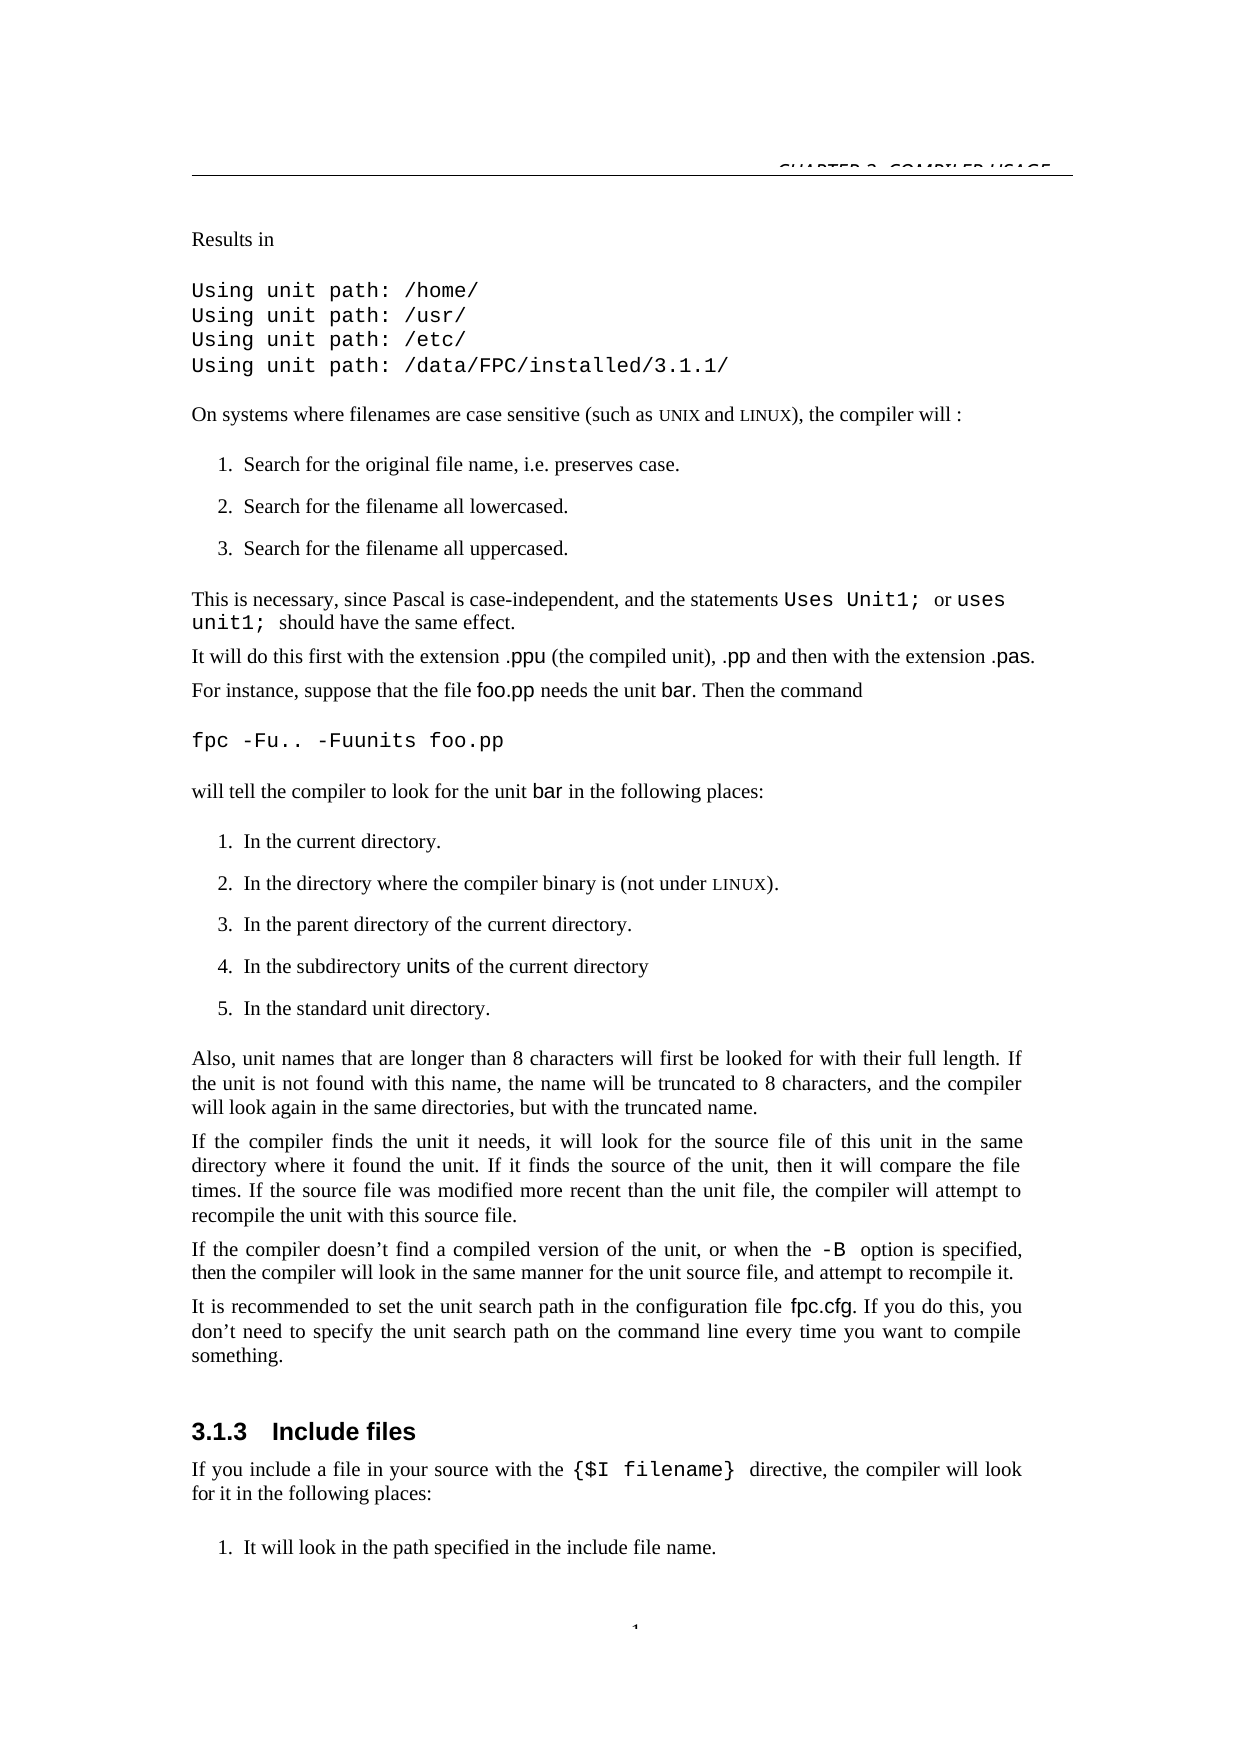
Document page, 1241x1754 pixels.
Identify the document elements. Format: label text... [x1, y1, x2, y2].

list In the directory where the compiler binary is (not under LINUX). [217, 871, 1240, 894]
text For instance, suppose that the file foo.pp needs the unit bar. Then the command [191, 678, 1240, 702]
list Search for the filename all uppercased. [217, 536, 1240, 560]
list It will look in the path specified in the include file name. [217, 1535, 1240, 1559]
text If the compiler doesn’t find a compiled version of the unit, or when the -B option is specified, then the compiler will look in the same manner for the unit source file, and attempt to recompile it. [191, 1237, 1023, 1284]
text If the compiler finds the unit it needs, it will look for the source file of this unit in the same directory where it found the unit. If it finds the source of the unit, then it will compare the file times. If the source file was modified more recent than the unit file, the compiler will attempt to recompile the unit with this source file. [191, 1128, 1023, 1227]
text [191, 354, 1240, 377]
list Search for the filename all lowercased. [217, 494, 1240, 518]
list Include files [191, 1417, 1240, 1445]
text On systems where filenames are case sensitive (such as UNIX and LINUX), the compiler will : [191, 402, 1240, 426]
text Also, unit names that are longer than 8 characters will first be looked for with their full length. If the unit is not found with this name, the name will be truncated to 8 characters, and the compiler will look again in the same directories, but with the truncated name. [191, 1046, 1023, 1119]
list In the subdirectory units of the current directory [217, 954, 1240, 978]
list Search for the original file name, i.e. preserves case. [217, 452, 1240, 476]
text This is necessary, since Pascal is case-independent, and the statements Uses Unit1; or uses unit1; should have the same effect. [191, 587, 1030, 636]
list In the standard unit directory. [217, 995, 1240, 1019]
text If you include a file in your source with the {$I filename} directive, the compiler will look for it in the following places: [191, 1457, 1023, 1505]
text fpc -Fu.. -Fuunits foo.pp [191, 730, 1240, 754]
text will tell the compiler to look for the unit bar in the following places: [191, 778, 1240, 803]
text It will do this first with the extension .ppu (the compiled unit), .pp and then with the extension .pas. [191, 644, 1240, 668]
text Results in [191, 227, 1240, 251]
list In the current directory. [217, 829, 1240, 853]
list In the parent directory of the current directory. [217, 912, 1240, 936]
text It is recommended to set the unit search path in the configuration file fpc.cfg. If you do this, you don’t need to specify the unit search path on the command line every time you want to compile something. [191, 1294, 1023, 1367]
text Using unit path: /home/ Using unit path: /usr/ Using unit path: /etc/ [191, 280, 514, 353]
